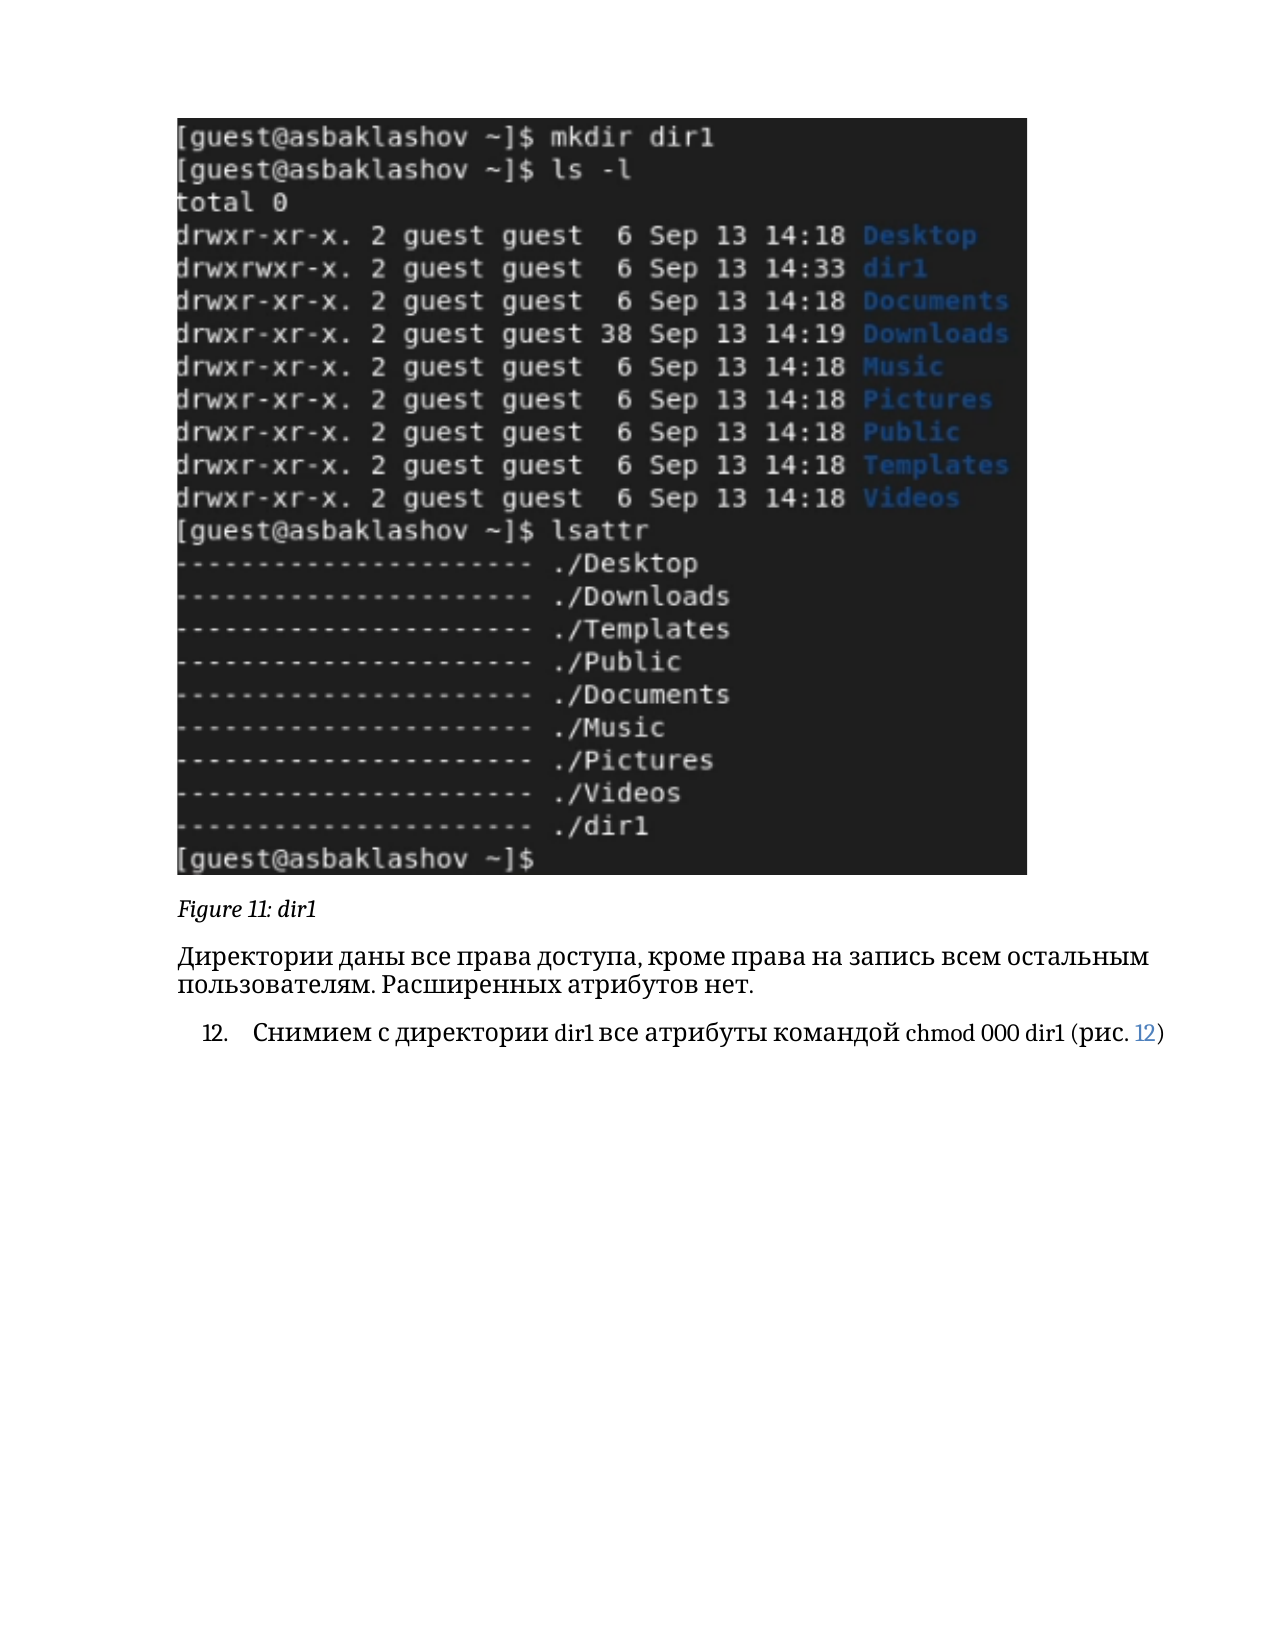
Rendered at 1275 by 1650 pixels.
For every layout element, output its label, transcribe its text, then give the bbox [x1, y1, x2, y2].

list Снимием с директории dir1 все атрибуты командой chmod 000 dir1 (рис. 12) [202, 1019, 1186, 1048]
text Директории даны все права доступа, кроме права на запись всем остальным пользователям. Расширенных атрибутов нет. [177, 943, 1186, 1000]
text Figure 11: dir1 [177, 895, 1186, 924]
picture [177, 118, 1028, 875]
